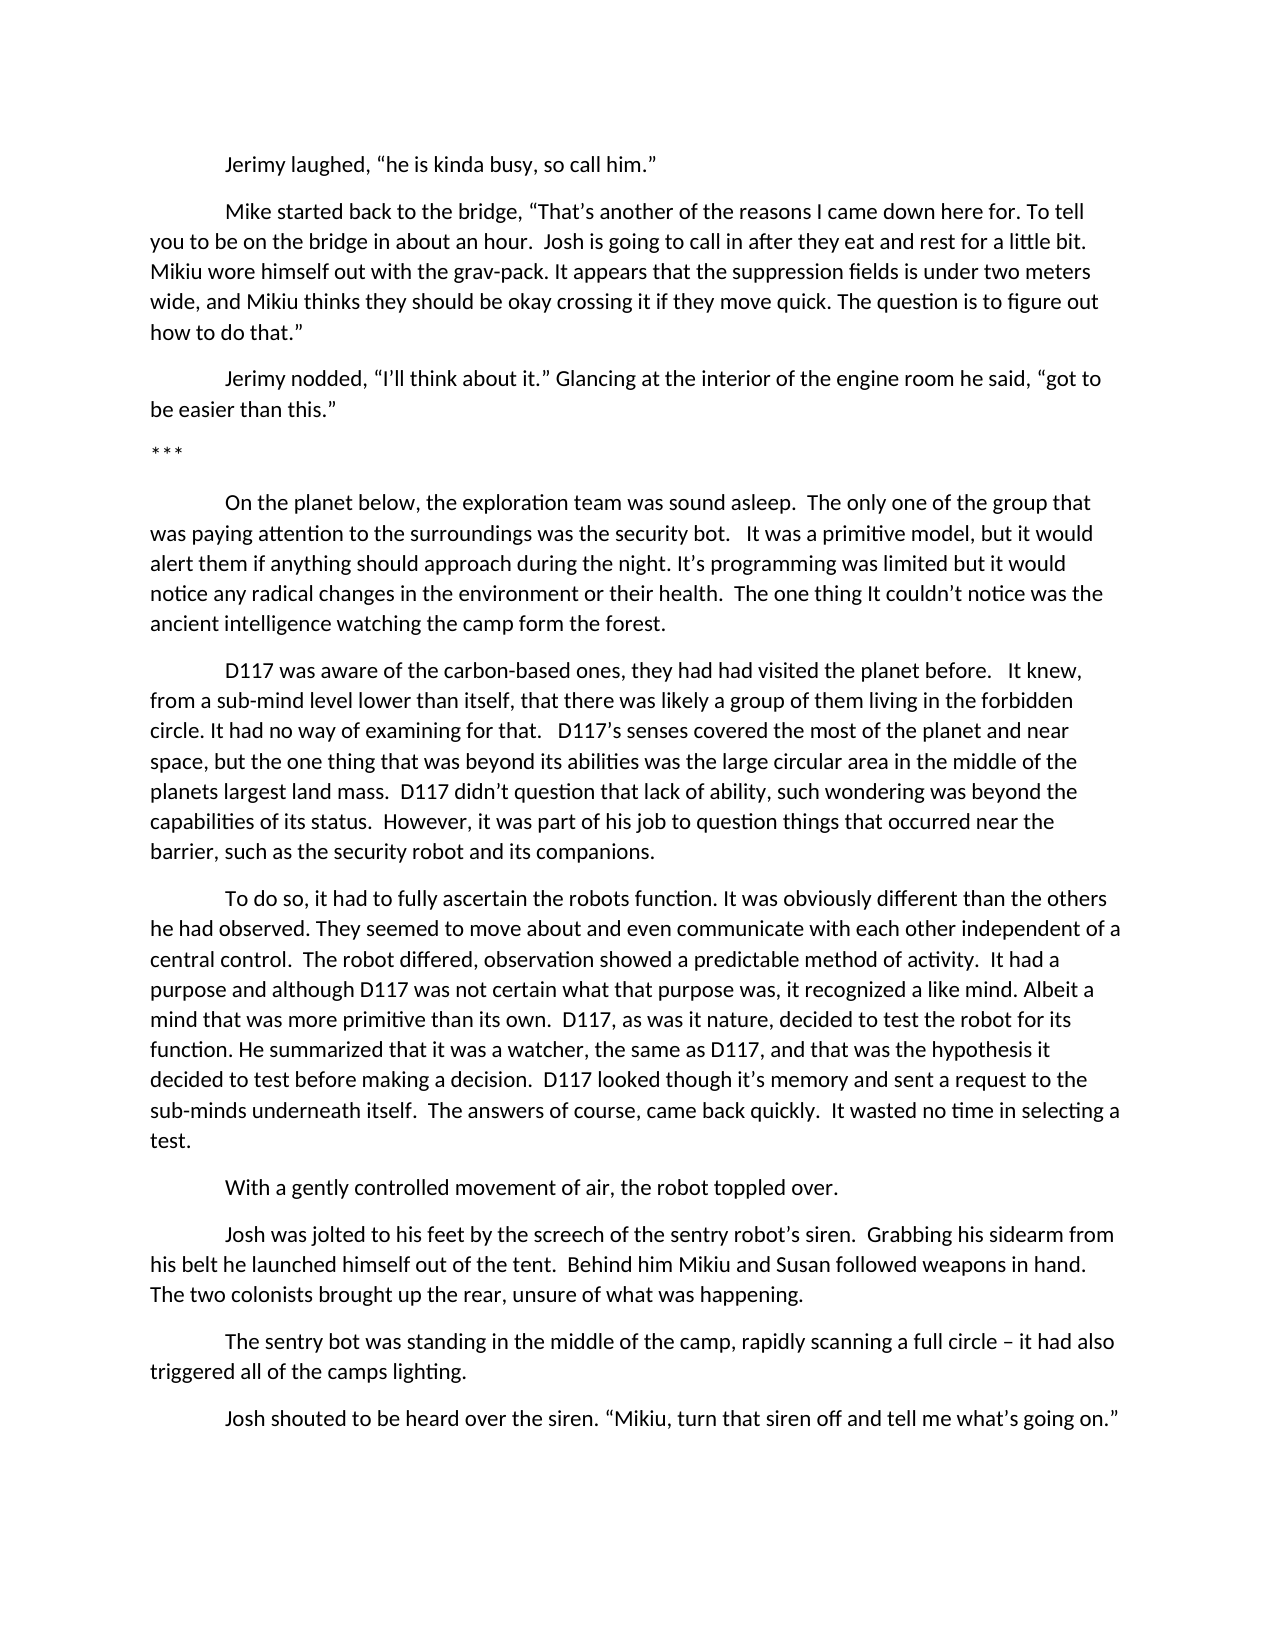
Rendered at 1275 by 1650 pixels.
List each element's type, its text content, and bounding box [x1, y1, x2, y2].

text Jerimy nodded, “I’ll think about it.” Glancing at the interior of the engine room he said, “got to be easier than this.” [150, 364, 1125, 423]
text With a gently controlled movement of air, the robot toppled over. [150, 1173, 1125, 1201]
text *** [150, 442, 1125, 470]
text Mike started back to the bridge, “That’s another of the reasons I came down here for. To tell you to be on the bridge in about an hour. Josh is going to call in after they eat and rest for a little bit. Mikiu wore himself out with the grav-pack. It appears that the suppression fields is under two meters wide, and Mikiu thinks they should be okay crossing it if they move quick. The question is to figure out how to do that.” [150, 197, 1125, 346]
text Jerimy laughed, “he is kinda busy, so call him.” [150, 150, 1125, 178]
text On the planet below, the exploration team was sound asleep. The only one of the group that was paying attention to the surroundings was the security bot. It was a primitive model, but it would alert them if anything should approach during the night. It’s programming was limited but it would notice any radical changes in the environment or their health. The one thing It couldn’t notice was the ancient intelligence watching the camp form the forest. [150, 488, 1125, 637]
text D117 was aware of the carbon-based ones, they had had visited the planet before. It knew, from a sub-mind level lower than itself, that there was likely a group of them living in the forbidden circle. It had no way of examining for that. D117’s senses covered the most of the planet and near space, but the one thing that was beyond its abilities was the large circular area in the middle of the planets largest land mass. D117 didn’t question that lack of ability, such wondering was beyond the capabilities of its status. However, it was part of his job to question things that occurred near the barrier, such as the security robot and its companions. [150, 656, 1125, 866]
text The sentry bot was standing in the middle of the camp, rapidly scanning a full circle – it had also triggered all of the camps lighting. [150, 1327, 1125, 1385]
text To do so, it had to fully ascertain the robots function. It was obviously different than the others he had observed. They seemed to move about and even communicate with each other independent of a central control. The robot differed, observation showed a predictable method of activity. It had a purpose and although D117 was not certain what that purpose was, it recognized a like mind. Albeit a mind that was more primitive than its own. D117, as was it nature, decided to test the robot for its function. He summarized that it was a watcher, the same as D117, and that was the hypothesis it decided to test before making a decision. D117 looked though it’s memory and sent a request to the sub-minds underneath itself. The answers of course, came back quickly. It wasted no time in selecting a test. [150, 884, 1125, 1154]
text Josh shouted to be heard over the siren. “Mikiu, turn that siren off and tell me what’s going on.” [150, 1404, 1125, 1432]
text Josh was jolted to his feet by the screech of the sentry robot’s siren. Grabbing his sidearm from his belt he launched himself out of the tent. Behind him Mikiu and Susan followed weapons in hand. The two colonists brought up the rear, unsure of what was happening. [150, 1220, 1125, 1308]
